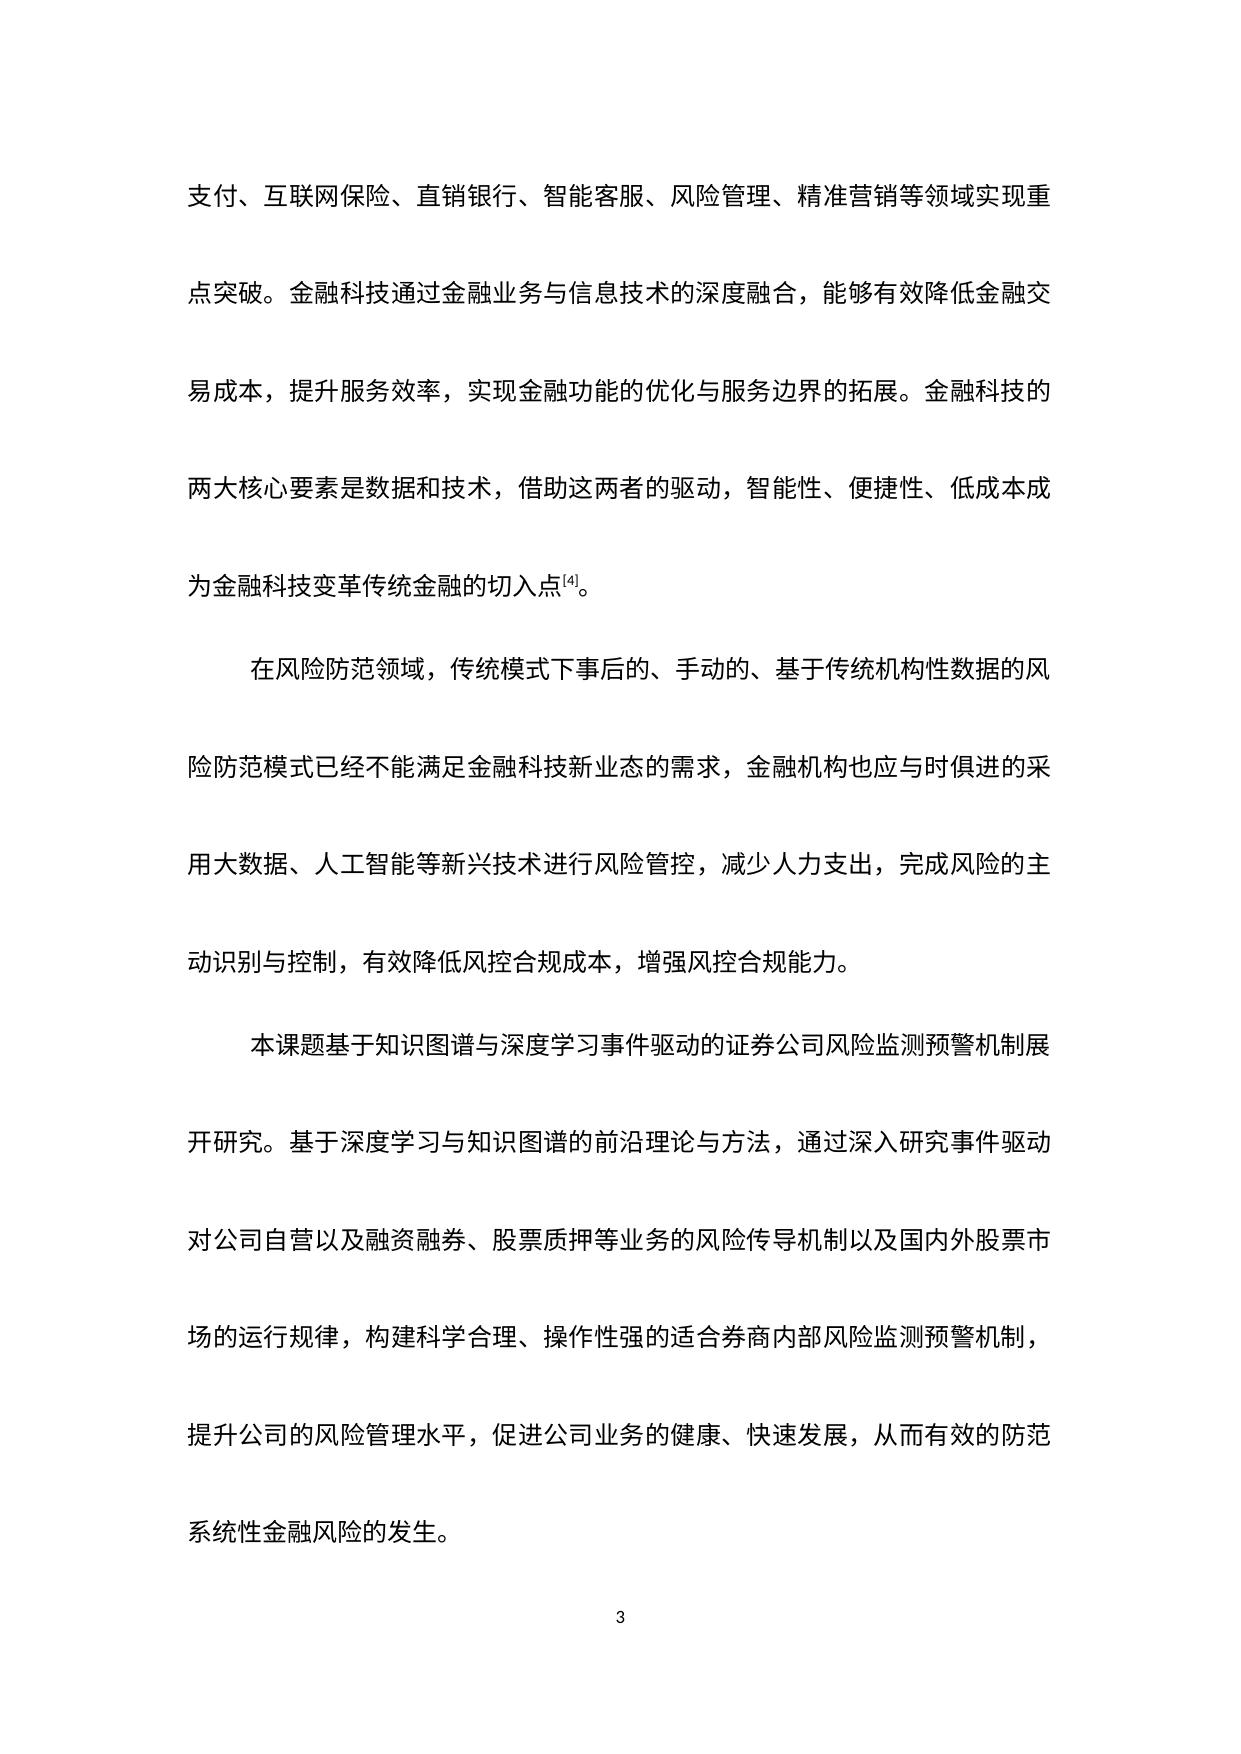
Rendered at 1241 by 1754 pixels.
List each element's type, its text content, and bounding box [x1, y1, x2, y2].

text 在风险防范领域，传统模式下事后的、手动的、基于传统机构性数据的风险防范模式已经不能满足金融科技新业态的需求，金融机构也应与时俱进的采用大数据、人工智能等新兴技术进行风险管控，减少人力支出，完成风险的主动识别与控制，有效降低风控合规成本，增强风控合规能力。 [187, 635, 1053, 993]
text 本课题基于知识图谱与深度学习事件驱动的证券公司风险监测预警机制展开研究。基于深度学习与知识图谱的前沿理论与方法，通过深入研究事件驱动对公司自营以及融资融券、股票质押等业务的风险传导机制以及国内外股票市场的运行规律，构建科学合理、操作性强的适合券商内部风险监测预警机制，提升公司的风险管理水平，促进公司业务的健康、快速发展，从而有效的防范系统性金融风险的发生。 [187, 1011, 1053, 1563]
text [187, 162, 1053, 617]
